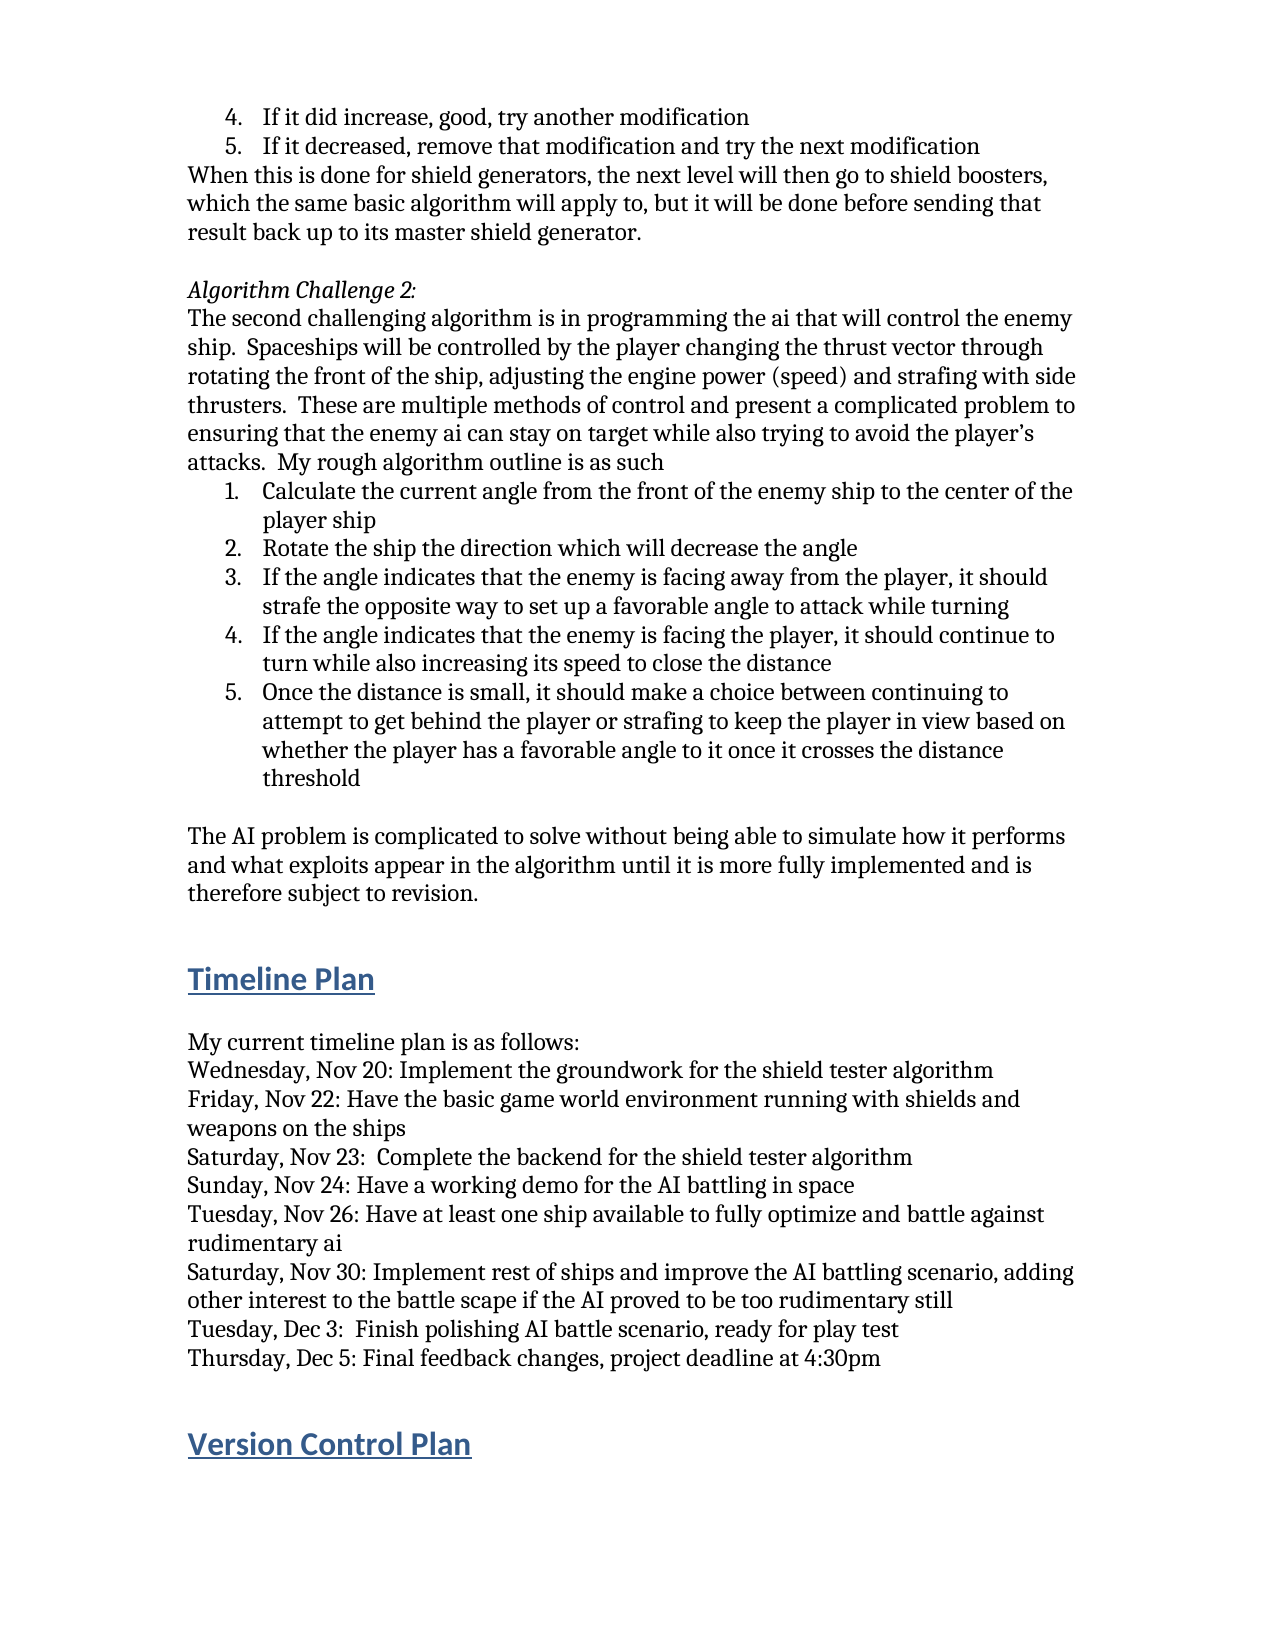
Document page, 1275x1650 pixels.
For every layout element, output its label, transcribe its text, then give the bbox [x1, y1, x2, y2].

list If the angle indicates that the enemy is facing the player, it should continue to turn while also increasing its speed to close the distance [225, 621, 1087, 678]
text Thursday, Dec 5: Final feedback changes, project deadline at 4:30pm [187, 1344, 1087, 1373]
subtitle Timeline Plan [187, 958, 1087, 999]
text Saturday, Nov 30: Implement rest of ships and improve the AI battling scenario, adding other interest to the battle scape if the AI proved to be too rudimentary still [187, 1258, 1087, 1315]
text Sunday, Nov 24: Have a working demo for the AI battling in space [187, 1171, 1087, 1200]
text The second challenging algorithm is in programming the ai that will control the enemy ship. Spaceships will be controlled by the player changing the thrust vector through rotating the front of the ship, adjusting the engine power (speed) and strafing with side thrusters. These are multiple methods of control and present a complicated problem to ensuring that the enemy ai can stay on target while also trying to avoid the player’s attacks. My rough algorithm outline is as such [187, 304, 1087, 477]
text Tuesday, Nov 26: Have at least one ship available to fully optimize and battle against rudimentary ai [187, 1200, 1087, 1258]
text The AI problem is complicated to solve without being able to simulate how it performs and what exploits appear in the algorithm until it is more fully implemented and is therefore subject to revision. [187, 822, 1087, 908]
list Calculate the current angle from the front of the enemy ship to the center of the player ship [225, 477, 1087, 534]
list If it did increase, good, try another modification [225, 103, 1087, 132]
text Tuesday, Dec 3: Finish polishing AI battle scenario, ready for play test [187, 1315, 1087, 1344]
subtitle Version Control Plan [187, 1423, 1087, 1463]
text Algorithm Challenge 2: [187, 276, 1087, 304]
list If the angle indicates that the enemy is facing away from the player, it should strafe the opposite way to set up a favorable angle to attack while turning [225, 563, 1087, 621]
list Once the distance is small, it should make a choice between continuing to attempt to get behind the player or strafing to keep the player in view based on whether the player has a favorable angle to it once it crosses the distance threshold [225, 678, 1087, 793]
text Saturday, Nov 23: Complete the backend for the shield tester algorithm [187, 1143, 1087, 1171]
list If it decreased, remove that modification and try the next modification [225, 132, 1087, 161]
text When this is done for shield generators, the next level will then go to shield boosters, which the same basic algorithm will apply to, but it will be done before sending that result back up to its master shield generator. [187, 161, 1087, 247]
text My current timeline plan is as follows: [187, 1028, 1087, 1056]
text Wednesday, Nov 20: Implement the groundwork for the shield tester algorithm [187, 1056, 1087, 1085]
text Friday, Nov 22: Have the basic game world environment running with shields and weapons on the ships [187, 1085, 1087, 1143]
list Rotate the ship the direction which will decrease the angle [225, 534, 1087, 563]
